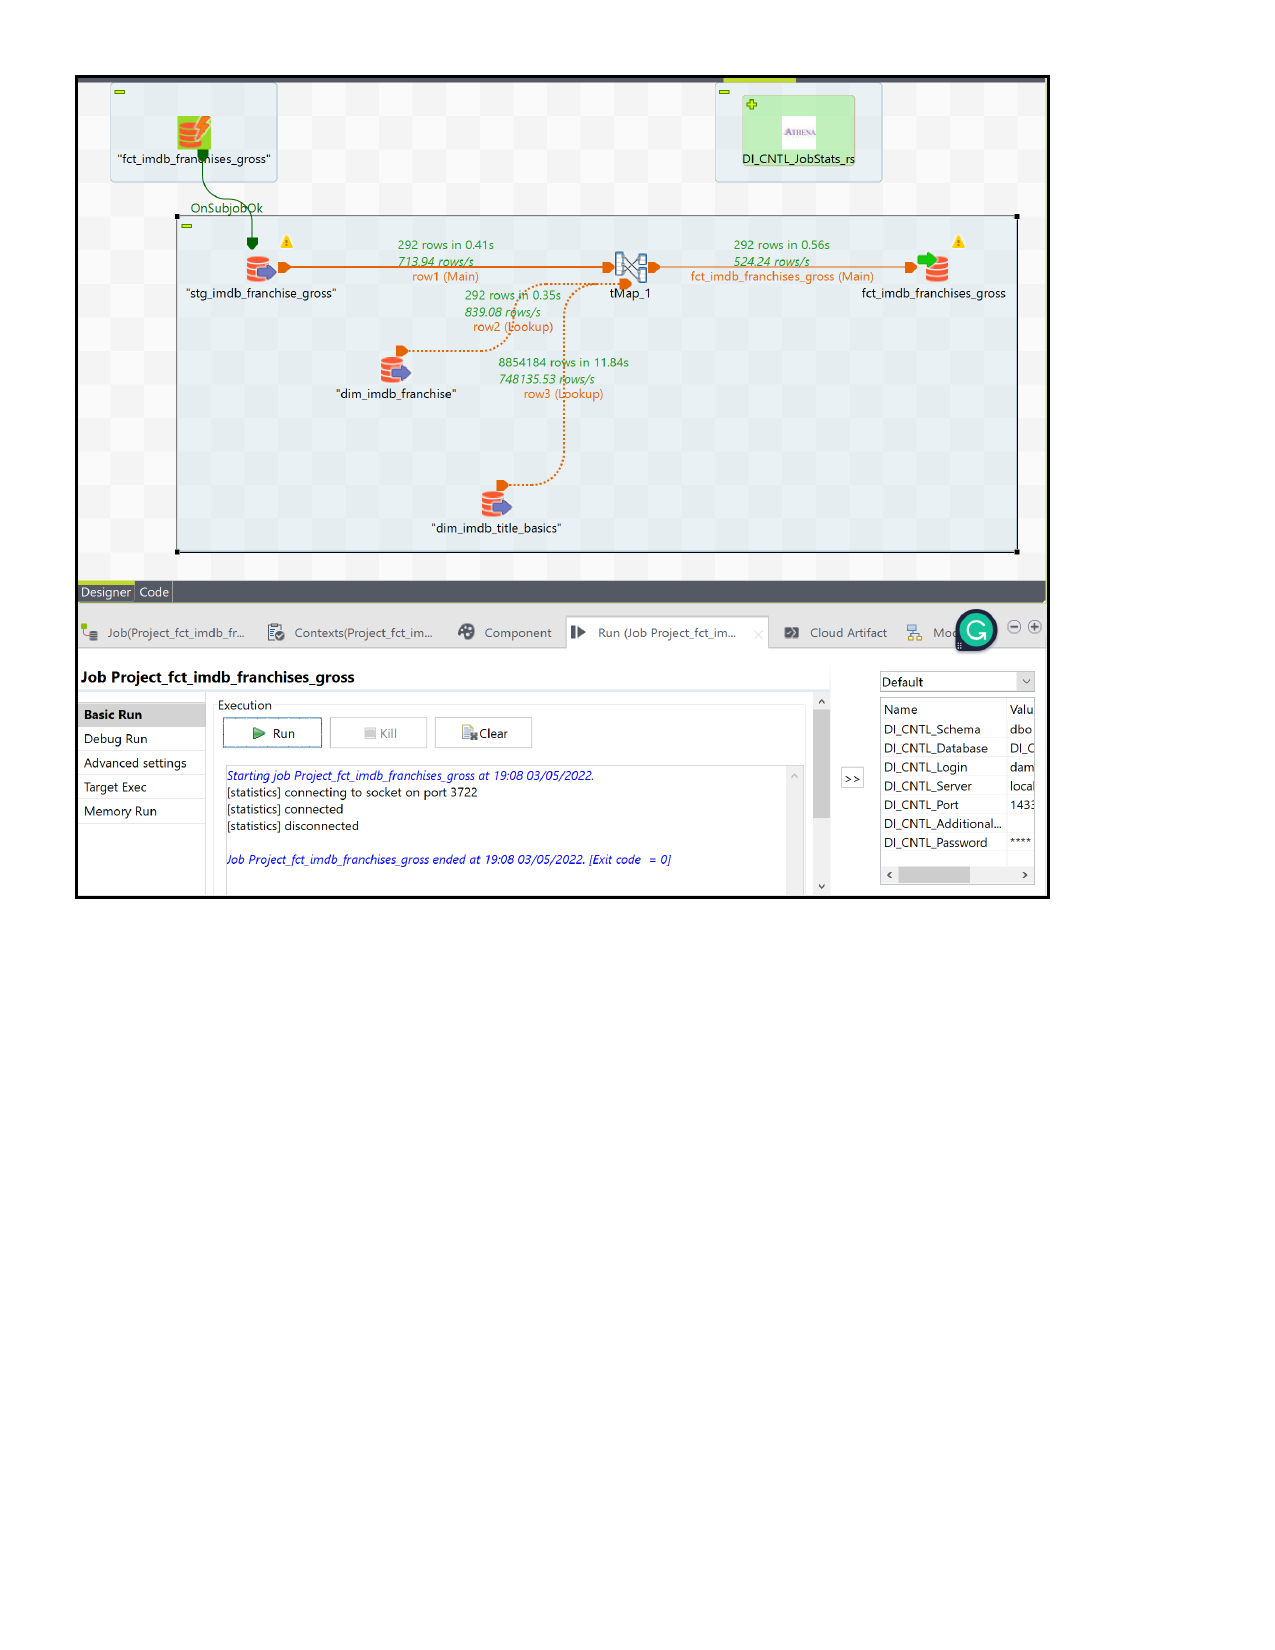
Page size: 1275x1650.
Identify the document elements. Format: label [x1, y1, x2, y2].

picture [78, 78, 1047, 896]
